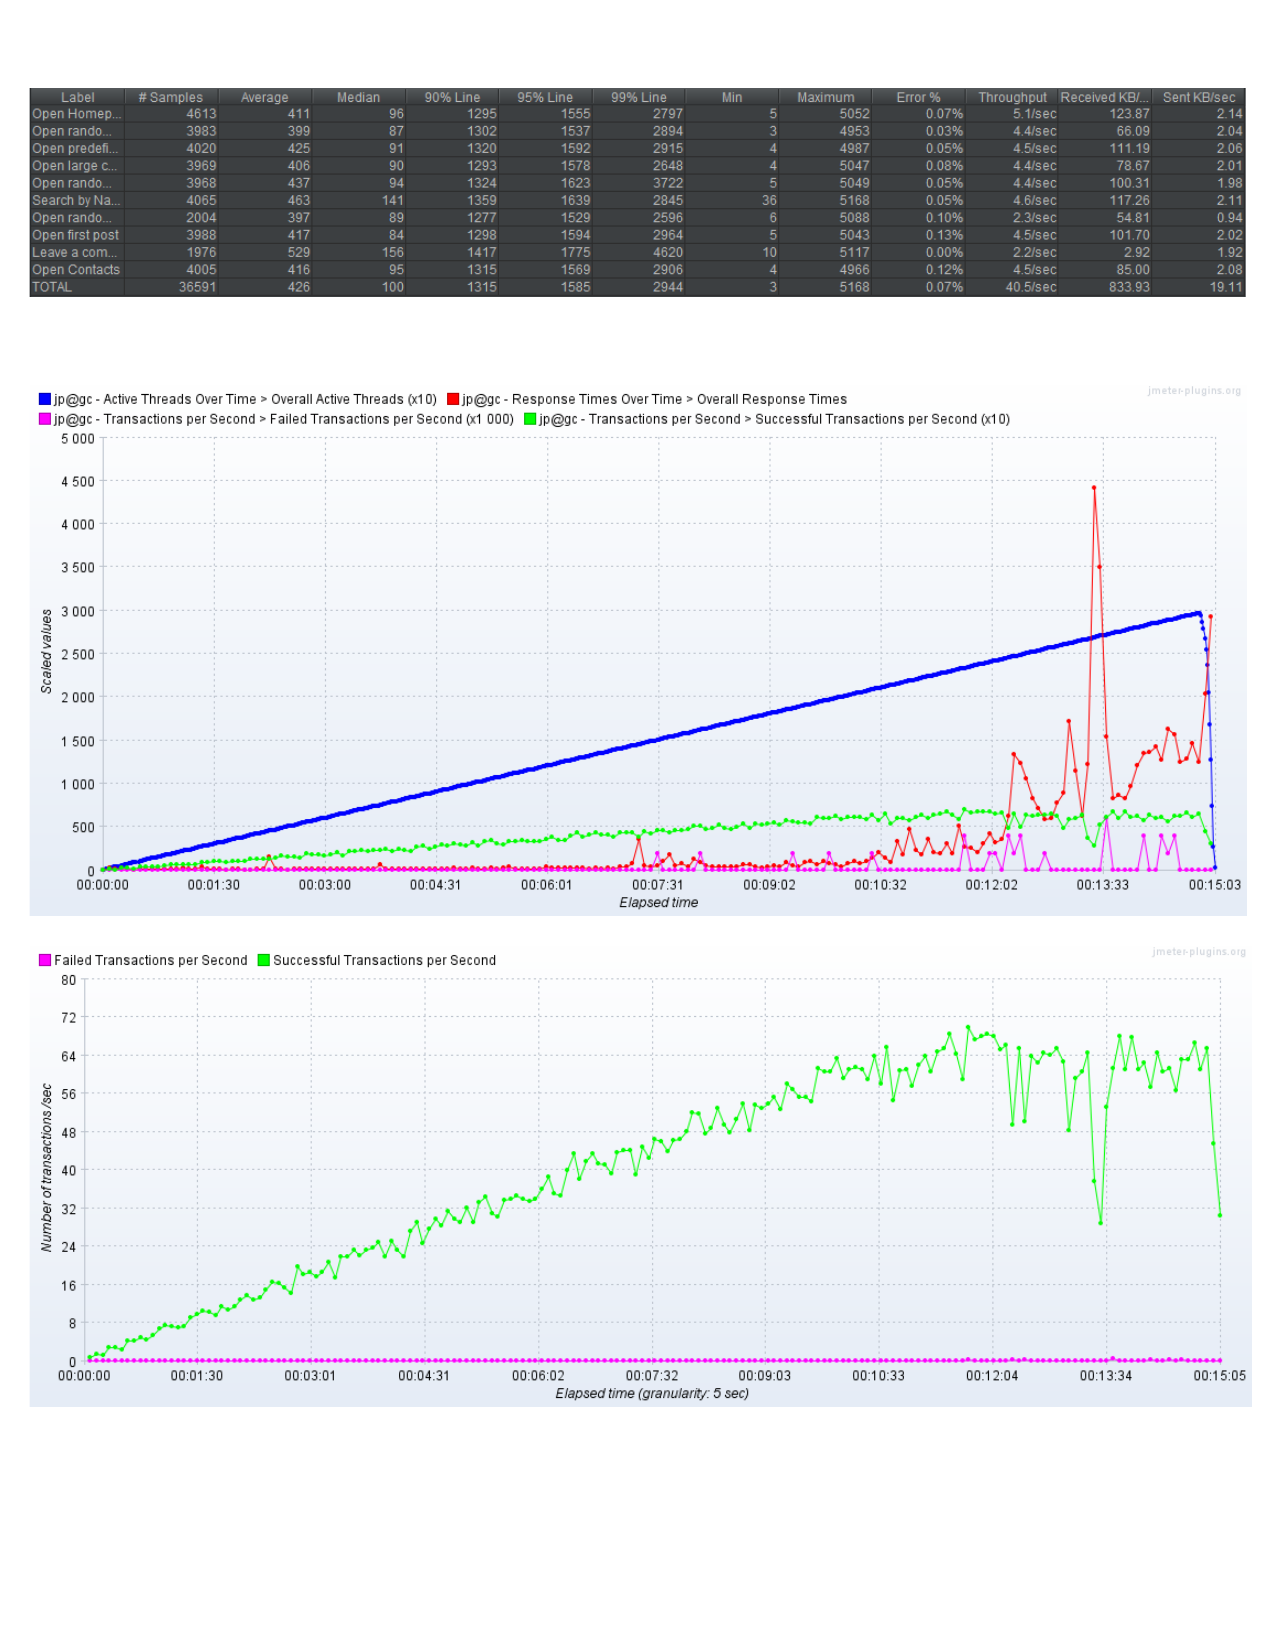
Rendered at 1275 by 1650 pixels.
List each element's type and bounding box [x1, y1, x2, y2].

picture [29, 383, 1247, 916]
picture [29, 88, 1246, 297]
picture [29, 945, 1252, 1407]
